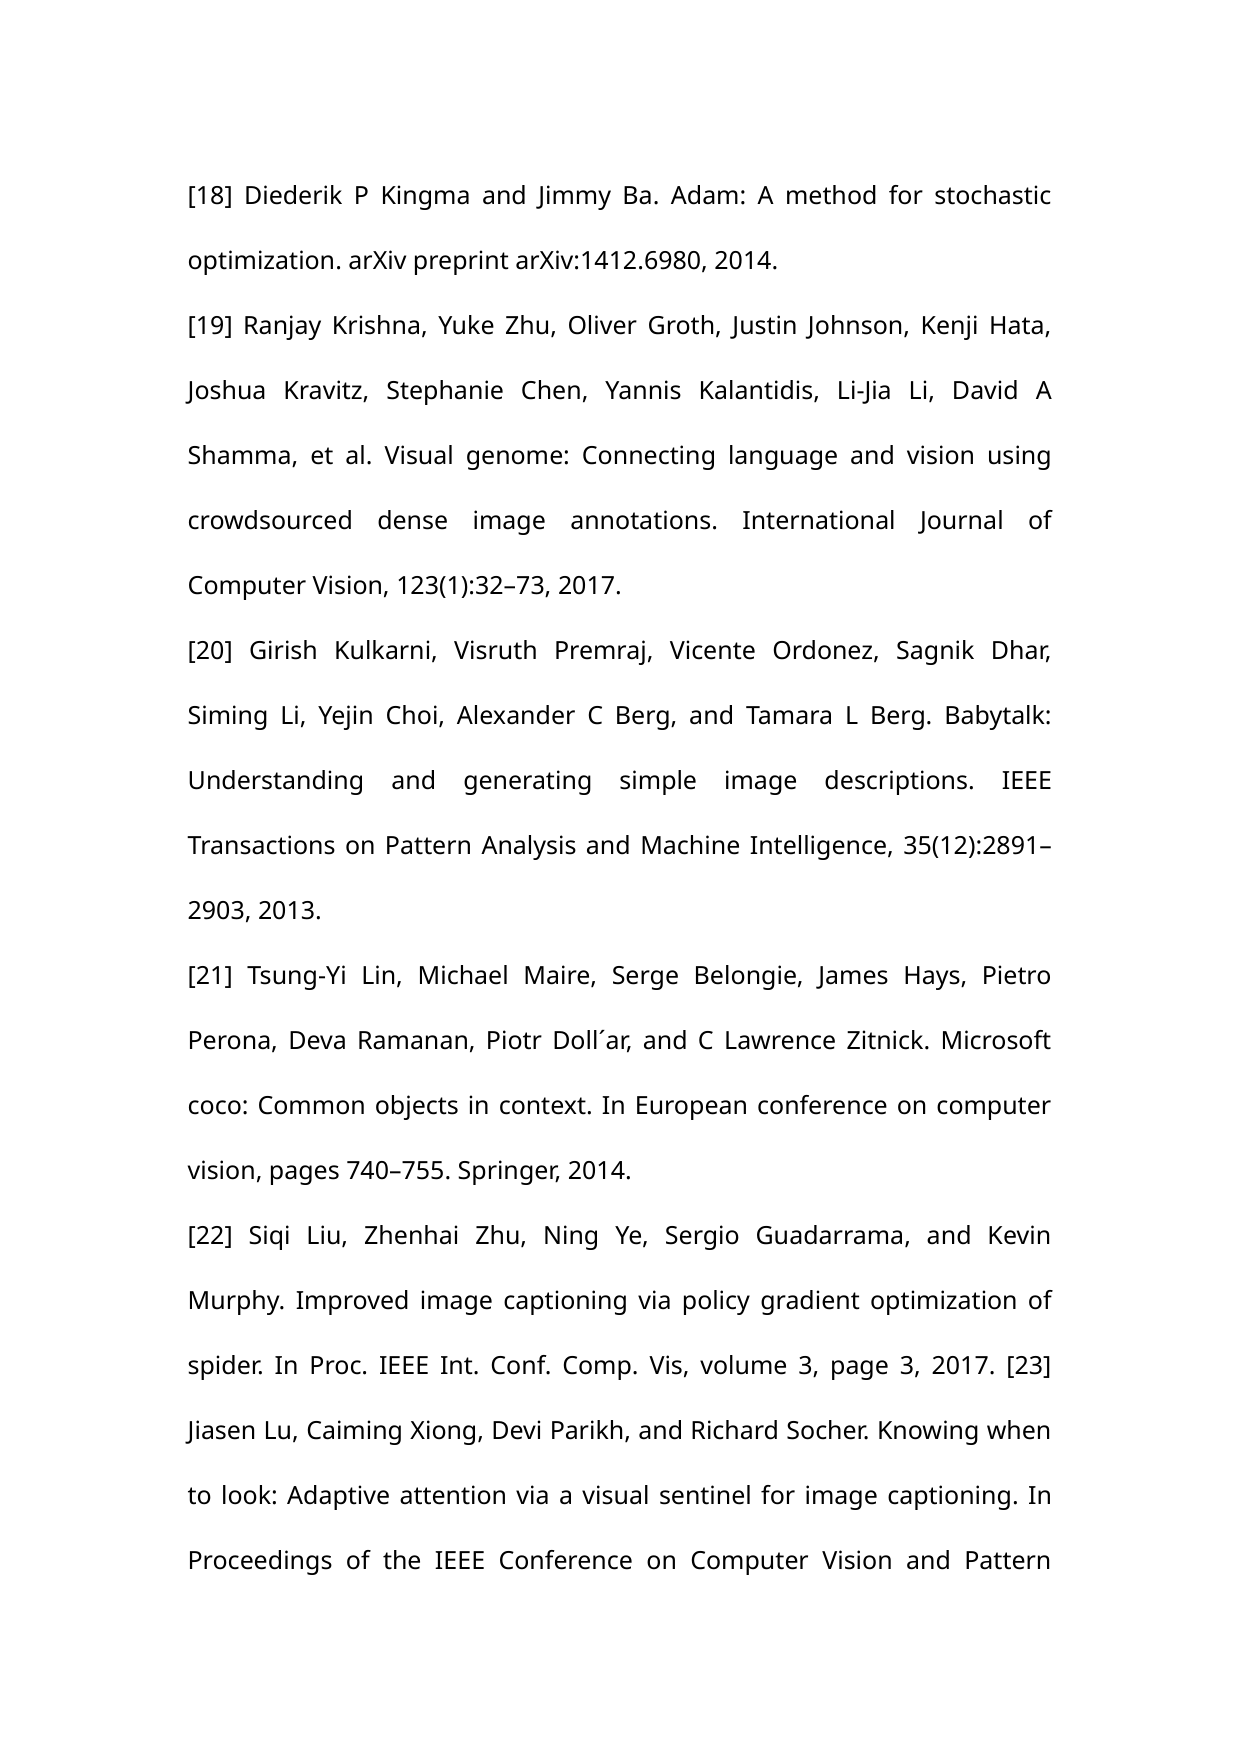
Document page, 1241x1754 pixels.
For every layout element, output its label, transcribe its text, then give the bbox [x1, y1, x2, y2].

text [19] Ranjay Krishna, Yuke Zhu, Oliver Groth, Justin Johnson, Kenji Hata, Joshua Kravitz, Stephanie Chen, Yannis Kalantidis, Li-Jia Li, David A Shamma, et al. Visual genome: Connecting language and vision using crowdsourced dense image annotations. International Journal of Computer Vision, 123(1):32–73, 2017. [187, 292, 1053, 617]
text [187, 1202, 1053, 1592]
text [18] Diederik P Kingma and Jimmy Ba. Adam: A method for stochastic optimization. arXiv preprint arXiv:1412.6980, 2014. [187, 162, 1053, 292]
text [20] Girish Kulkarni, Visruth Premraj, Vicente Ordonez, Sagnik Dhar, Siming Li, Yejin Choi, Alexander C Berg, and Tamara L Berg. Babytalk: Understanding and generating simple image descriptions. IEEE Transactions on Pattern Analysis and Machine Intelligence, 35(12):2891–2903, 2013. [187, 617, 1053, 942]
text [21] Tsung-Yi Lin, Michael Maire, Serge Belongie, James Hays, Pietro Perona, Deva Ramanan, Piotr Doll´ar, and C Lawrence Zitnick. Microsoft coco: Common objects in context. In European conference on computer vision, pages 740–755. Springer, 2014. [187, 942, 1053, 1202]
